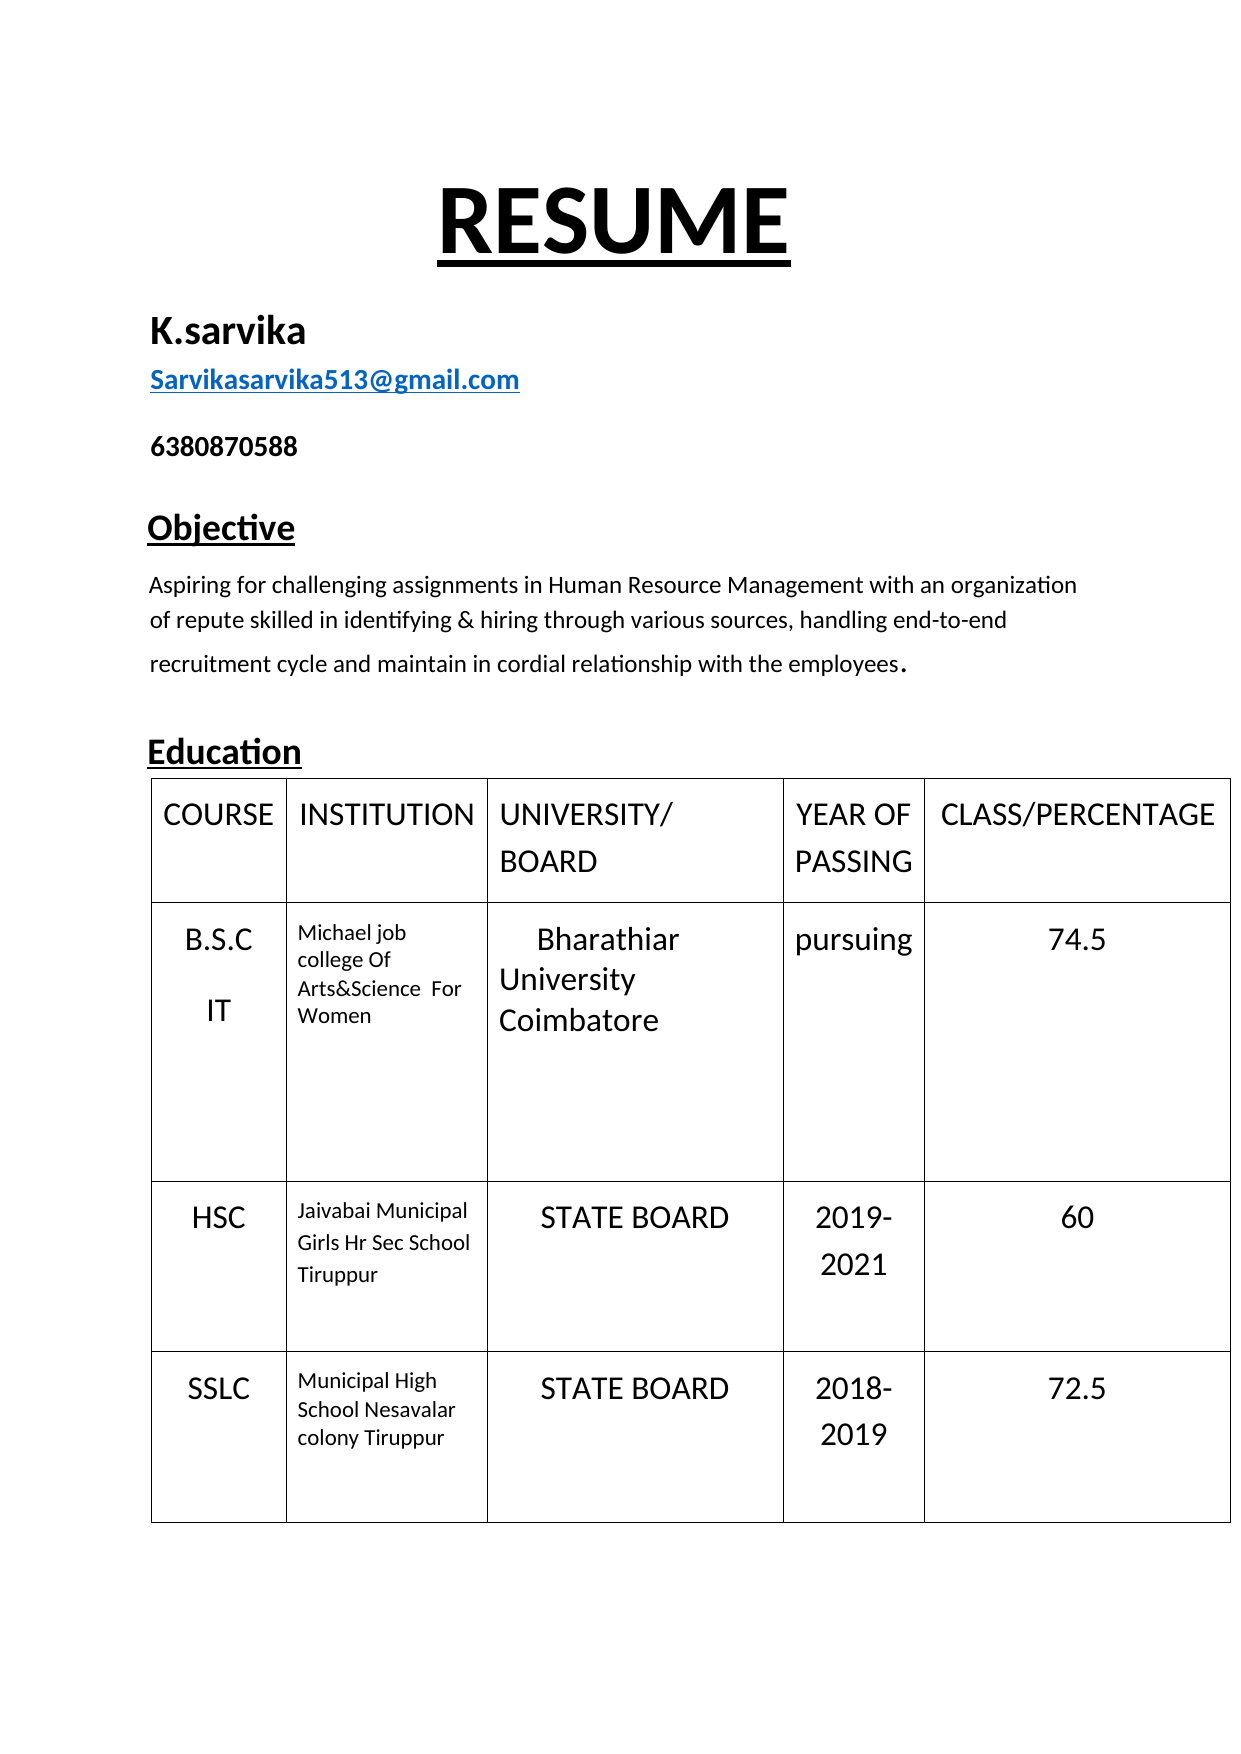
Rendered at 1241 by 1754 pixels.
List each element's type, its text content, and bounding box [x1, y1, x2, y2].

table_cell 74.5 [925, 903, 1230, 1181]
subtitle Education [147, 728, 1081, 774]
table_header COURSE [152, 779, 286, 902]
table_cell 2019-2021 [784, 1182, 924, 1351]
table_header UNIVERSITY/BOARD [488, 779, 783, 902]
table_cell Michael job college Of Arts&Science For Women [287, 903, 487, 1181]
table_cell B.S.C IT [152, 903, 286, 1181]
text Aspiring for challenging assignments in Human Resource Management with an organization of repute skilled in identifying & hiring through various sources, handling end-to-end recruitment cycle and maintain in cordial relationship with the employees. [148, 569, 1079, 681]
table_header YEAR OF PASSING [784, 779, 924, 902]
table_cell SSLC [152, 1352, 286, 1522]
text K.sarvika [150, 304, 1079, 354]
table_cell Jaivabai Municipal Girls Hr Sec School Tiruppur [287, 1182, 487, 1351]
table_cell STATE BOARD [488, 1352, 783, 1522]
table_cell pursuing [784, 903, 924, 1181]
table_header CLASS/PERCENTAGE [925, 779, 1230, 902]
table_cell STATE BOARD [488, 1182, 783, 1351]
table_cell 60 [925, 1182, 1230, 1351]
table_cell Municipal High School Nesavalar colony Tiruppur [287, 1352, 487, 1522]
table_cell 72.5 [925, 1352, 1230, 1522]
subtitle Objective [147, 504, 1081, 550]
table_cell HSC [152, 1182, 286, 1351]
text RESUME [148, 157, 1079, 279]
text Sarvikasarvika513@gmail.com [150, 361, 1079, 397]
table_header INSTITUTION [287, 779, 487, 902]
text 6380870588 [150, 428, 1079, 463]
table_cell 2018-2019 [784, 1352, 924, 1522]
table_cell Bharathiar University Coimbatore [488, 903, 783, 1181]
